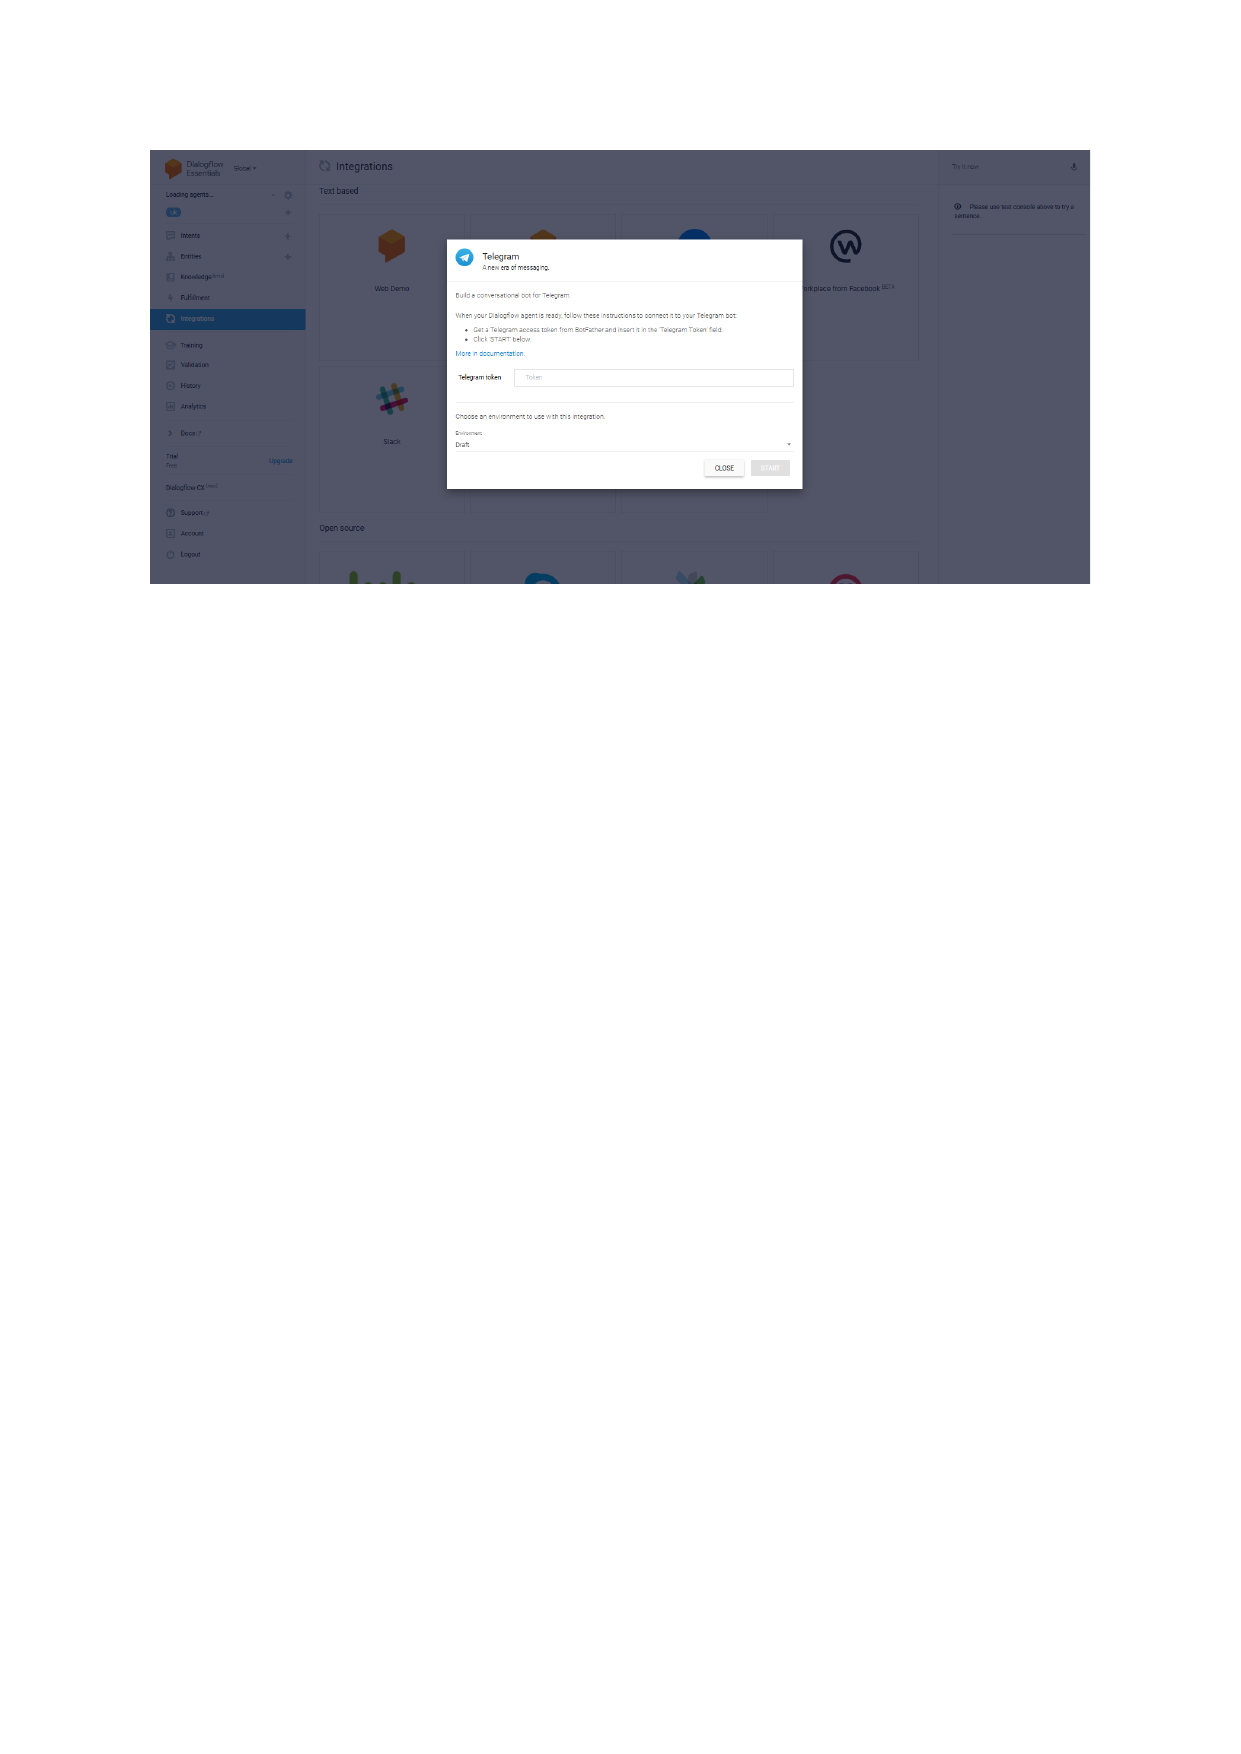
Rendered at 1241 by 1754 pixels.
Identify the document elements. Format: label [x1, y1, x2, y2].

picture [150, 150, 1091, 584]
